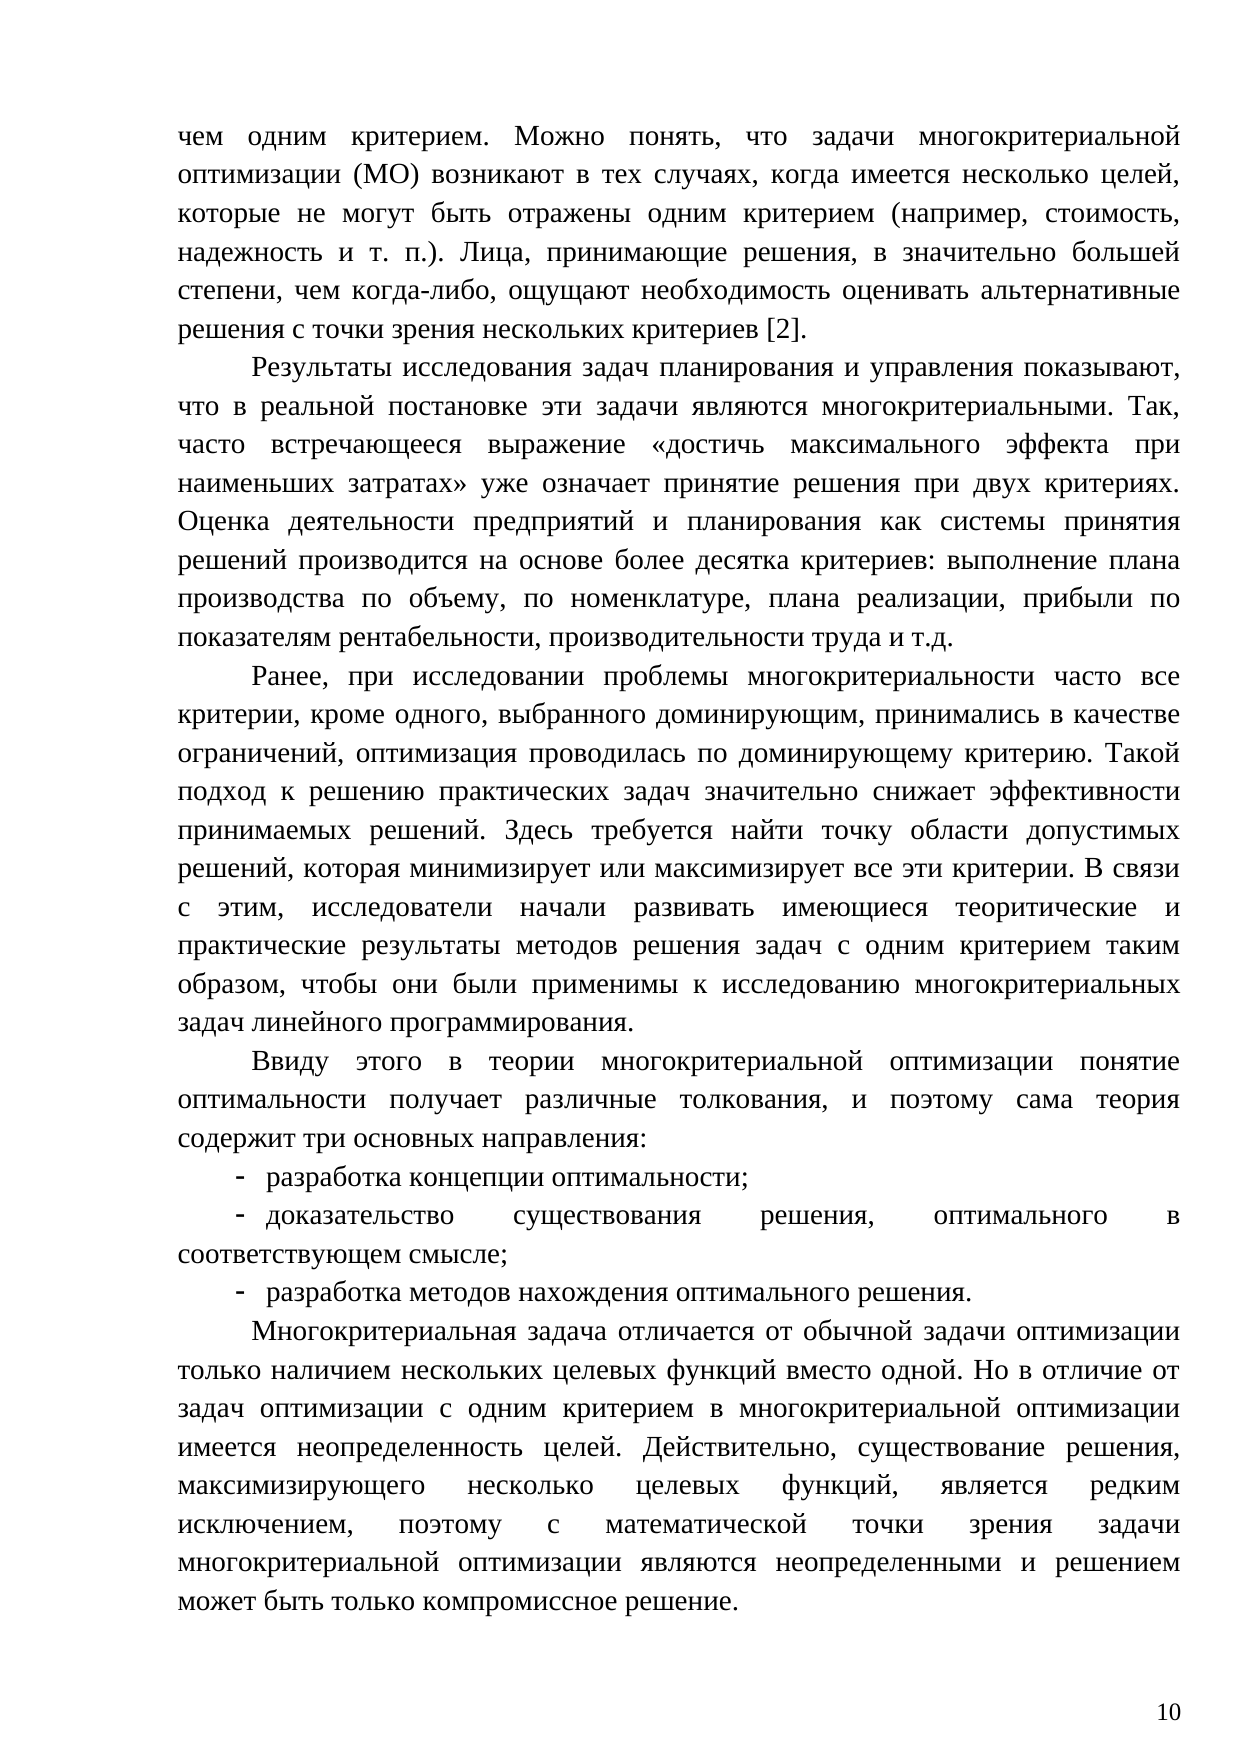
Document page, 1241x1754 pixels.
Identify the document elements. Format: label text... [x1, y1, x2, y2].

text Ранее, при исследовании проблемы многокритериальности часто все критерии, кроме одного, выбранного доминирующим, принимались в качестве ограничений, оптимизация проводилась по доминирующему критерию. Такой подход к решению практических задач значительно снижает эффективности принимаемых решений. Здесь требуется найти точку области допустимых решений, которая минимизирует или максимизирует все эти критерии. В связи с этим, исследователи начали развивать имеющиеся теоритические и практические результаты методов решения задач с одним критерием таким образом, чтобы они были применимы к исследованию многокритериальных задач линейного программирования. [177, 658, 1181, 1038]
text Многокритериальная задача отличается от обычной задачи оптимизации только наличием нескольких целевых функций вместо одной. Но в отличие от задач оптимизации с одним критерием в многокритериальной оптимизации имеется неопределенность целей. Действительно, существование решения, максимизирующего несколько целевых функций, является редким исключением, поэтому с математической точки зрения задачи многокритериальной оптимизации являются неопределенными и решением может быть только компромиссное решение. [177, 1313, 1181, 1617]
text Ввиду этого в теории многокритериальной оптимизации понятие оптимальности получает различные толкования, и поэтому сама теория содержит три основных направления: [177, 1043, 1181, 1154]
list разработка методов нахождения оптимального решения. [177, 1274, 1181, 1308]
list доказательство существования решения, оптимального в соответствующем смысле; [177, 1197, 1181, 1269]
list разработка концепции оптимальности; [177, 1159, 1181, 1192]
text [177, 118, 1181, 344]
text Результаты исследования задач планирования и управления показывают, что в реальной постановке эти задачи являются многокритериальными. Так, часто встречающееся выражение «достичь максимального эффекта при наименьших затратах» уже означает принятие решения при двух критериях. Оценка деятельности предприятий и планирования как системы принятия решений производится на основе более десятка критериев: выполнение плана производства по объему, по номенклатуре, плана реализации, прибыли по показателям рентабельности, производительности труда и т.д. [177, 349, 1181, 653]
